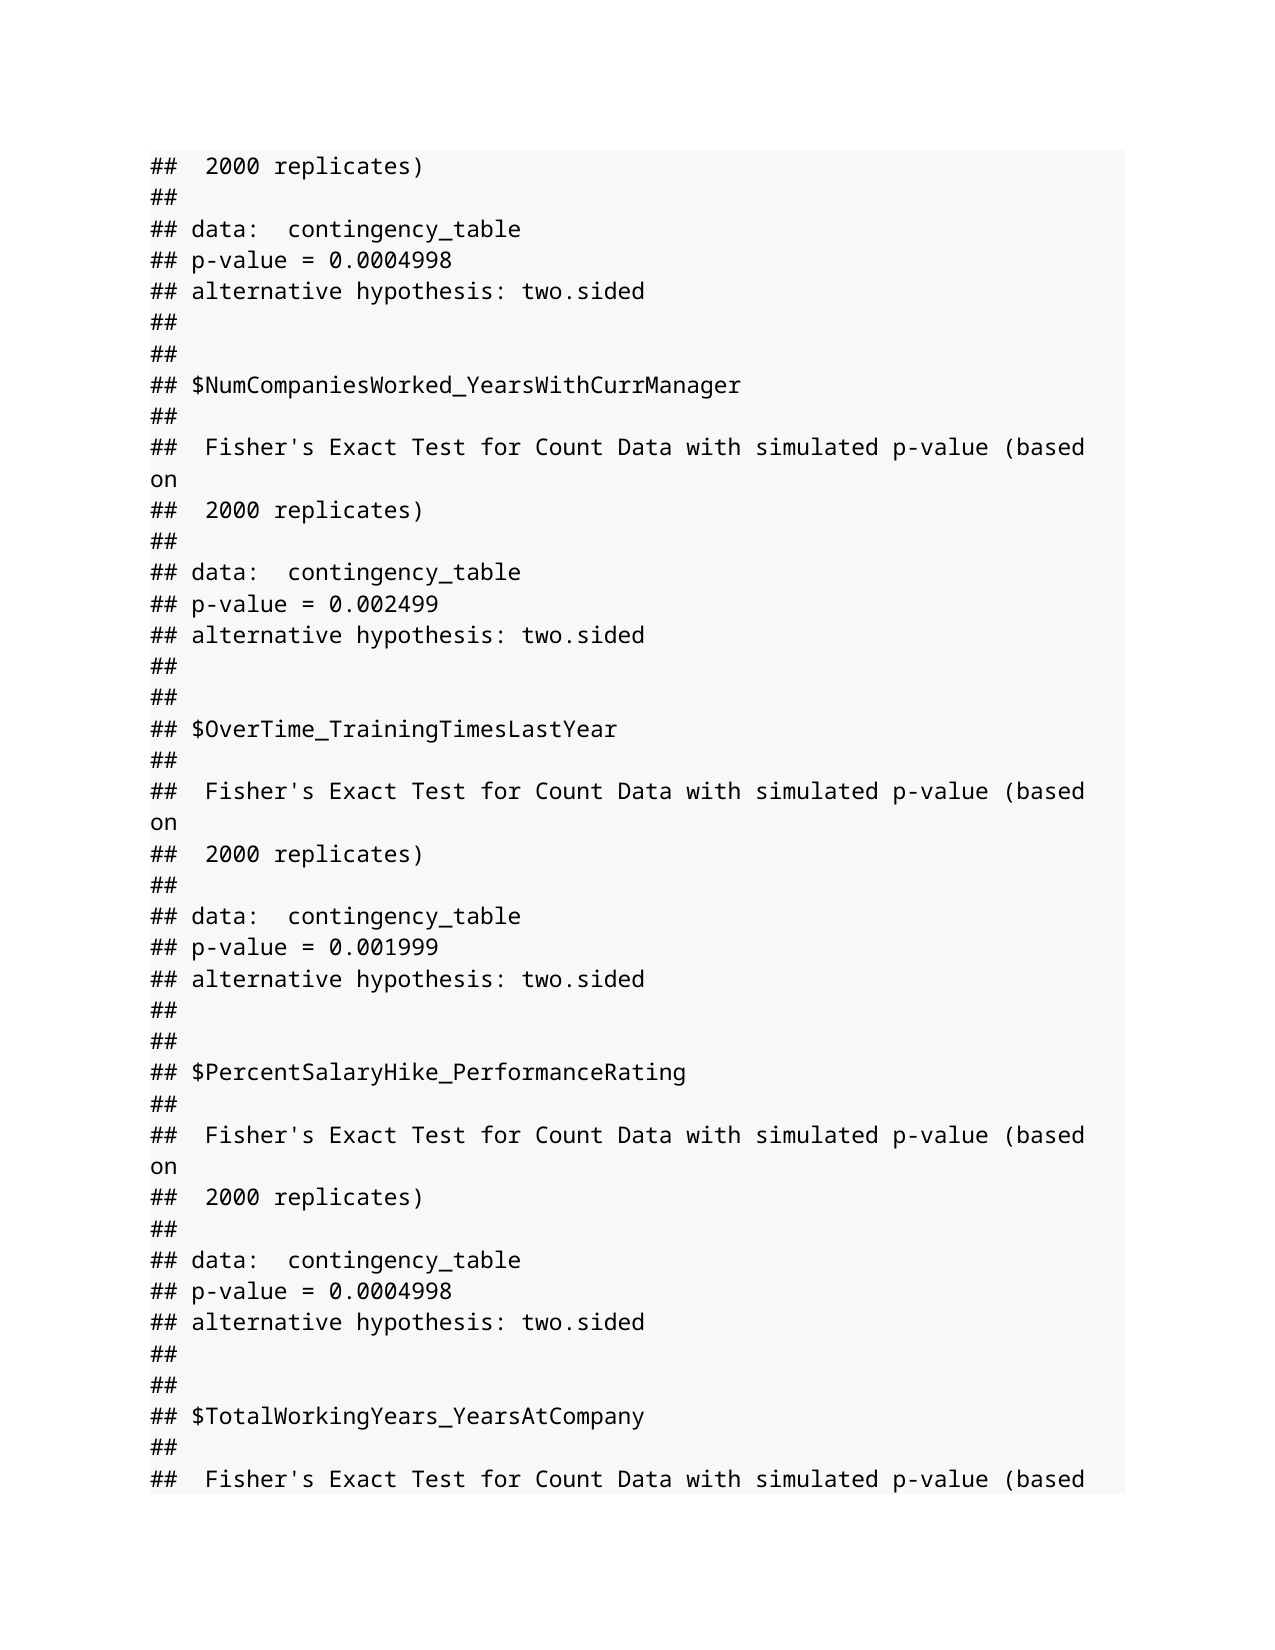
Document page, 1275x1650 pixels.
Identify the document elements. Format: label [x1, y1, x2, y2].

text [150, 150, 1125, 1494]
